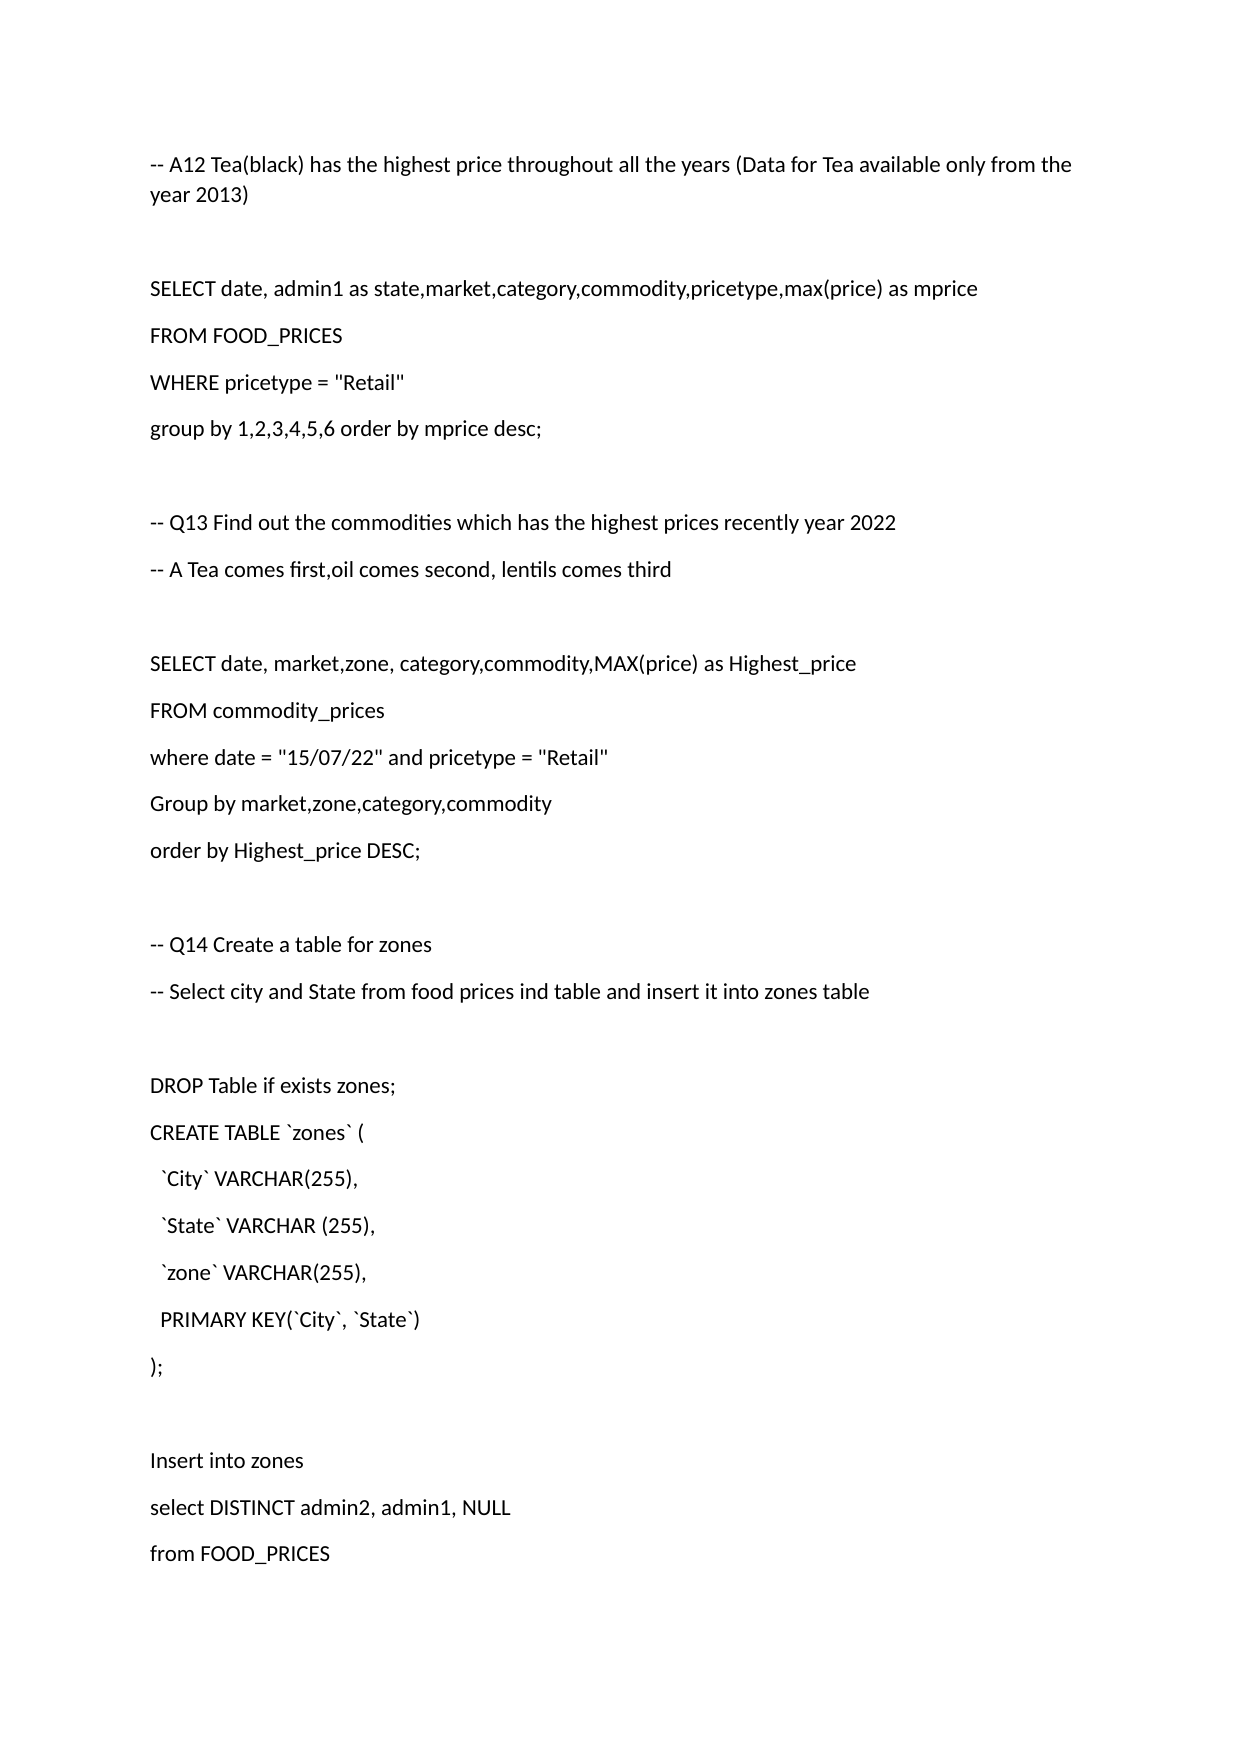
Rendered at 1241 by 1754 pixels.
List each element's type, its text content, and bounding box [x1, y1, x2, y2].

text `zone` VARCHAR(255), [150, 1258, 1090, 1286]
text ); [150, 1352, 1090, 1380]
text CREATE TABLE `zones` ( [150, 1118, 1090, 1146]
text -- Q13 Find out the commodities which has the highest prices recently year 2022 [150, 508, 1090, 536]
text DROP Table if exists zones; [150, 1071, 1090, 1099]
text `State` VARCHAR (255), [150, 1211, 1090, 1239]
text `City` VARCHAR(255), [150, 1164, 1090, 1193]
text FROM commodity_prices [150, 696, 1090, 724]
text -- Select city and State from food prices ind table and insert it into zones table [150, 977, 1090, 1005]
text Group by market,zone,category,commodity [150, 789, 1090, 818]
text SELECT date, market,zone, category,commodity,MAX(price) as Highest_price [150, 649, 1090, 677]
text where date = "15/07/22" and pricetype = "Retail" [150, 743, 1090, 771]
text SELECT date, admin1 as state,market,category,commodity,pricetype,max(price) as mprice [150, 274, 1090, 302]
text from FOOD_PRICES [150, 1539, 1090, 1568]
text group by 1,2,3,4,5,6 order by mprice desc; [150, 414, 1090, 443]
text PRIMARY KEY(`City`, `State`) [150, 1305, 1090, 1333]
text -- A Tea comes first,oil comes second, lentils comes third [150, 555, 1090, 583]
text order by Highest_price DESC; [150, 836, 1090, 864]
text -- Q14 Create a table for zones [150, 930, 1090, 958]
text -- A12 Tea(black) has the highest price throughout all the years (Data for Tea available only from the year 2013) [150, 150, 1090, 208]
text Insert into zones [150, 1446, 1090, 1474]
text select DISTINCT admin2, admin1, NULL [150, 1493, 1090, 1521]
text WHERE pricetype = "Retail" [150, 368, 1090, 396]
text FROM FOOD_PRICES [150, 321, 1090, 349]
